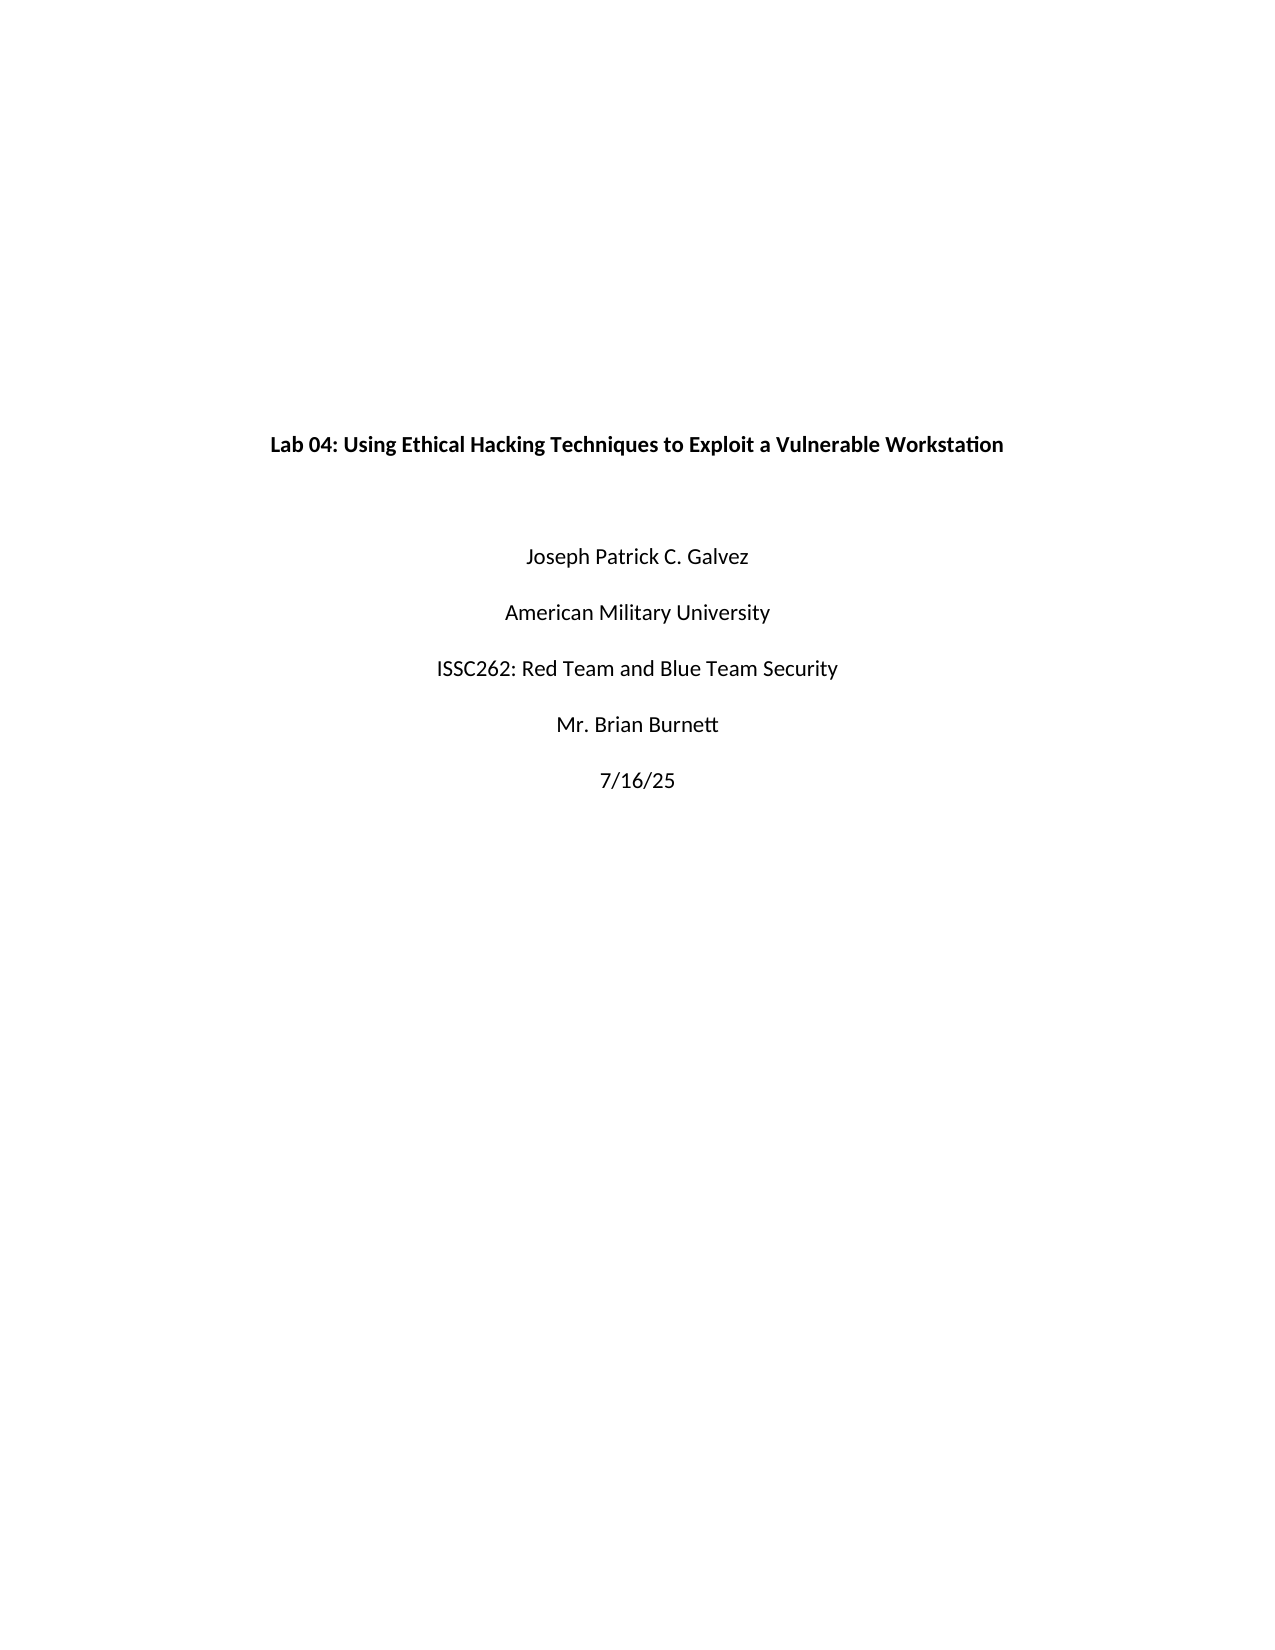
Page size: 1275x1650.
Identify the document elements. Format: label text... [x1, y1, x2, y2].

subtitle ISSC262: Red Team and Blue Team Security [150, 654, 1125, 682]
subtitle American Military University [150, 598, 1125, 626]
title Lab 04: Using Ethical Hacking Techniques to Exploit a Vulnerable Workstation [150, 430, 1125, 458]
subtitle Mr. Brian Burnett [150, 710, 1125, 738]
subtitle Joseph Patrick C. Galvez [150, 542, 1125, 570]
subtitle 7/16/25 [150, 766, 1125, 794]
